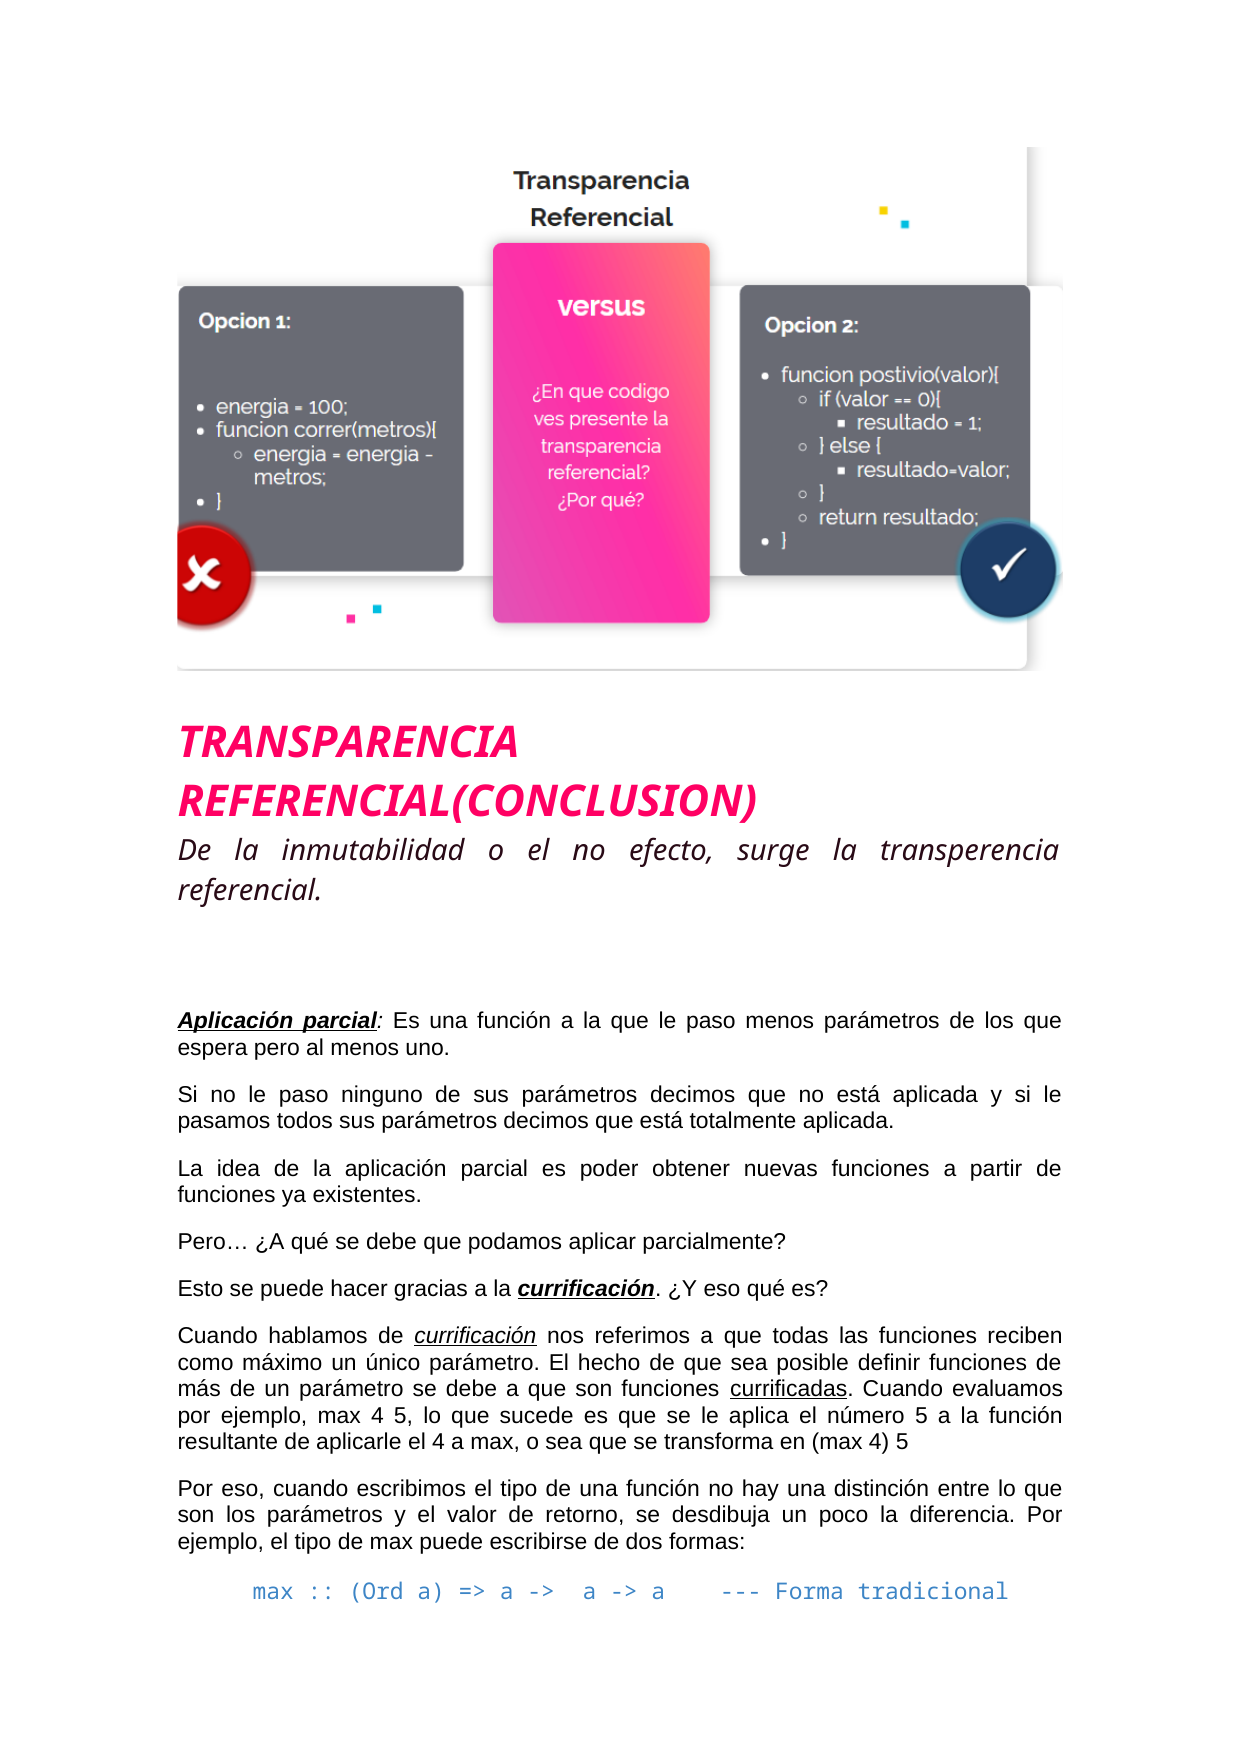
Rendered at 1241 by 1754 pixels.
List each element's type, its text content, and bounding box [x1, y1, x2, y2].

text Esto se puede hacer gracias a la currificación. ¿Y eso qué es? [177, 1275, 1063, 1302]
text De la inmutabilidad o el no efecto, surge la transperencia referencial. [177, 829, 1063, 909]
text TRANSPARENCIA REFERENCIAL(CONCLUSION) [519, 710, 1063, 829]
text max :: (Ord a) => a -> a -> a --- Forma tradicional [252, 1575, 1063, 1606]
text Cuando hablamos de currificación nos referimos a que todas las funciones reciben como máximo un único parámetro. El hecho de que sea posible definir funciones de más de un parámetro se debe a que son funciones currificadas. Cuando evaluamos por ejemplo, max 4 5, lo que sucede es que se le aplica el número 5 a la función resultante de aplicarle el 4 a max, o sea que se transforma en (max 4) 5 [177, 1322, 1063, 1454]
text Por eso, cuando escribimos el tipo de una función no hay una distinción entre lo que son los parámetros y el valor de retorno, se desdibuja un poco la diferencia. Por ejemplo, el tipo de max puede escribirse de dos formas: [177, 1475, 1063, 1554]
text Pero… ¿A qué se debe que podamos aplicar parcialmente? [177, 1228, 1063, 1254]
text La idea de la aplicación parcial es poder obtener nuevas funciones a partir de funciones ya existentes. [177, 1154, 1063, 1207]
text Aplicación parcial: Es una función a la que le paso menos parámetros de los que espera pero al menos uno. [177, 1007, 1063, 1060]
text Si no le paso ninguno de sus parámetros decimos que no está aplicada y si le pasamos todos sus parámetros decimos que está totalmente aplicada. [177, 1081, 1063, 1134]
picture [177, 147, 1063, 671]
